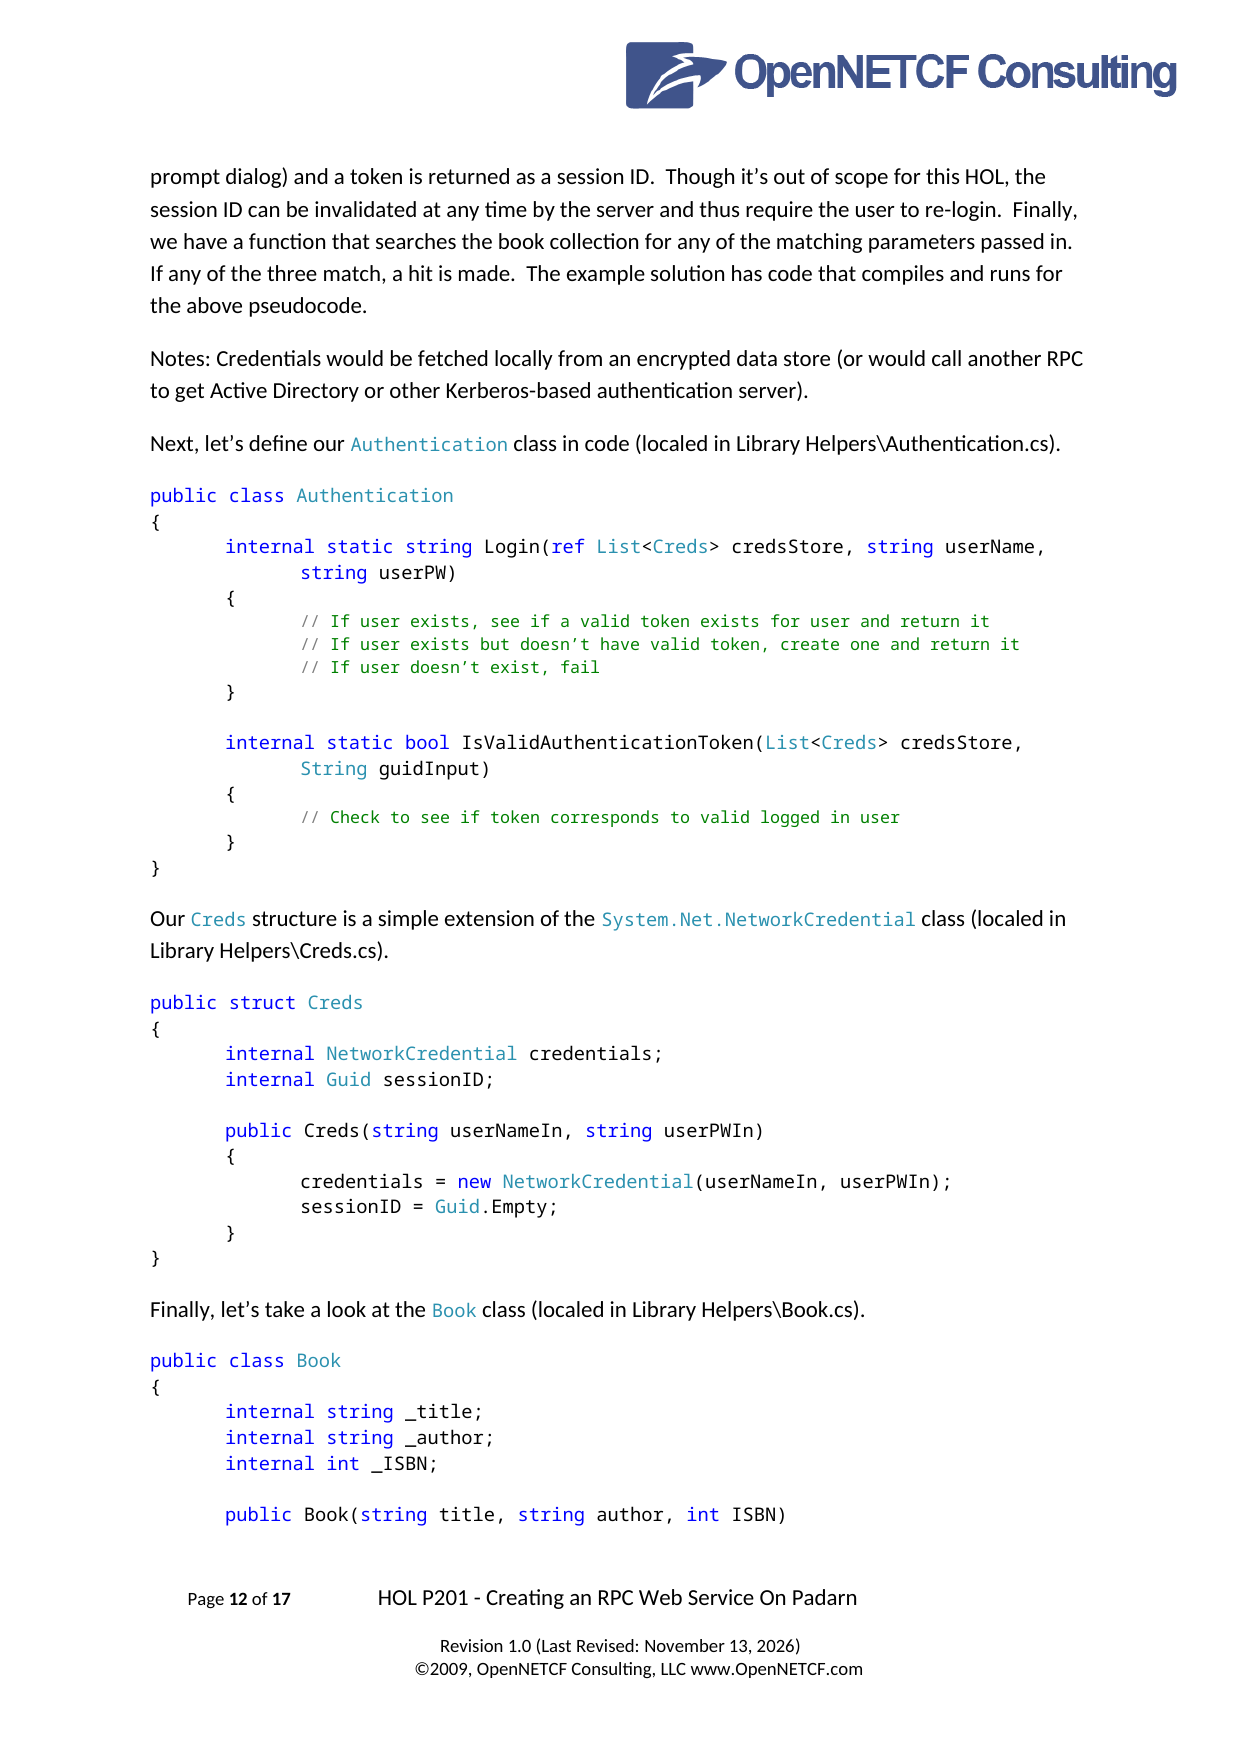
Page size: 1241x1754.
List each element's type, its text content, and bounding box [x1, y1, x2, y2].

text internal static bool IsValidAuthenticationToken(List<Creds> credsStore, String guidInput) [225, 729, 1090, 780]
text internal Guid sessionID; [150, 1066, 1090, 1091]
text } [150, 678, 1090, 704]
text internal string _title; [150, 1399, 1090, 1424]
text { [150, 584, 1090, 610]
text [150, 162, 1090, 319]
text // If user doesn’t exist, fail [150, 656, 1090, 678]
text // If user exists, see if a valid token exists for user and return it [150, 610, 1090, 633]
text public class Authentication [150, 482, 1090, 508]
picture [612, 28, 1214, 122]
text internal int _ISBN; [150, 1450, 1090, 1475]
text Notes: Credentials would be fetched locally from an encrypted data store (or would call another RPC to get Active Directory or other Kerberos-based authentication server). [150, 344, 1090, 404]
text internal string _author; [150, 1424, 1090, 1450]
text Our Creds structure is a simple extension of the System.Net.NetworkCredential class (localed in Library Helpers\Creds.cs). [150, 904, 1090, 964]
text // Check to see if token corresponds to valid logged in user [225, 806, 1090, 828]
text } [150, 854, 1090, 879]
text Next, let’s define our Authentication class in code (localed in Library Helpers\Authentication.cs). [150, 429, 1090, 457]
text { [150, 780, 1090, 806]
text sessionID = Guid.Empty; [150, 1193, 1090, 1219]
text public Book(string title, string author, int ISBN) [150, 1501, 1090, 1526]
text { [150, 508, 1090, 533]
text internal static string Login(ref List<Creds> credsStore, string userName, string userPW) [225, 533, 1090, 584]
text { [150, 1373, 1090, 1399]
text public struct Creds [150, 989, 1090, 1015]
text public Creds(string userNameIn, string userPWIn) [150, 1117, 1090, 1142]
text credentials = new NetworkCredential(userNameIn, userPWIn); [150, 1168, 1090, 1193]
text } [150, 1244, 1090, 1270]
list Finally, let’s take a look at the Book class (localed in Library Helpers\Book.cs). [150, 1295, 1090, 1323]
text { [150, 1142, 1090, 1168]
text internal NetworkCredential credentials; [150, 1040, 1090, 1066]
text } [150, 1219, 1090, 1244]
text } [150, 828, 1090, 854]
text // If user exists but doesn’t have valid token, create one and return it [225, 633, 1090, 656]
text { [150, 1015, 1090, 1040]
text public class Book [150, 1348, 1090, 1373]
